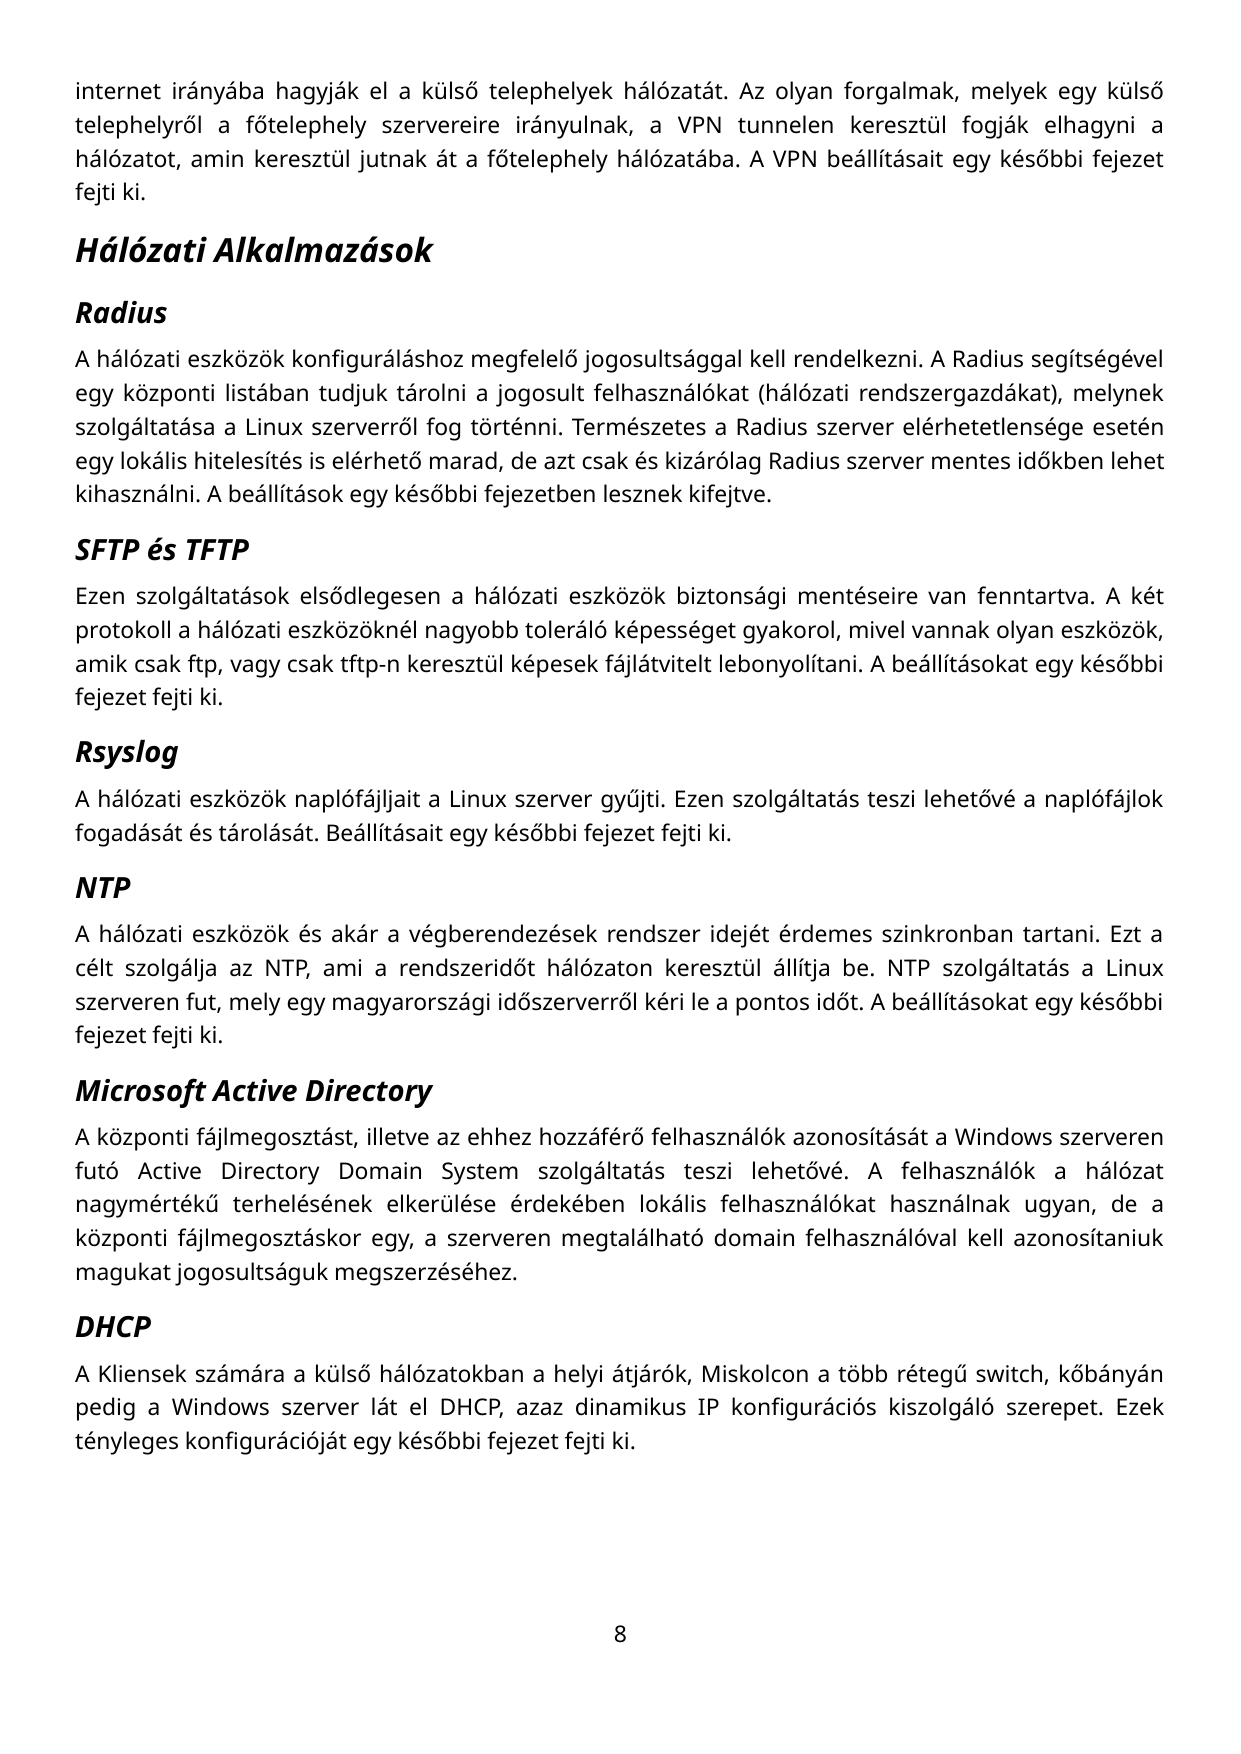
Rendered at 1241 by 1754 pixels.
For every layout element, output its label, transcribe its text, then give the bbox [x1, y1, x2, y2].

subtitle NTP [75, 867, 1165, 907]
text Ezen szolgáltatások elsődlegesen a hálózati eszközök biztonsági mentéseire van fenntartva. A két protokoll a hálózati eszközöknél nagyobb toleráló képességet gyakorol, mivel vannak olyan eszközök, amik csak ftp, vagy csak tftp-n keresztül képesek fájlátvitelt lebonyolítani. A beállításokat egy későbbi fejezet fejti ki. [75, 580, 1165, 712]
subtitle DHCP [75, 1306, 1165, 1346]
subtitle Microsoft Active Directory [75, 1070, 1165, 1109]
text A hálózati eszközök konfiguráláshoz megfelelő jogosultsággal kell rendelkezni. A Radius segítségével egy központi listában tudjuk tárolni a jogosult felhasználókat (hálózati rendszergazdákat), melynek szolgáltatása a Linux szerverről fog történni. Természetes a Radius szerver elérhetetlensége esetén egy lokális hitelesítés is elérhető marad, de azt csak és kizárólag Radius szerver mentes időkben lehet kihasználni. A beállítások egy későbbi fejezetben lesznek kifejtve. [75, 343, 1165, 510]
subtitle Hálózati Alkalmazások [75, 227, 1165, 272]
subtitle SFTP és TFTP [75, 529, 1165, 568]
text A hálózati eszközök naplófájljait a Linux szerver gyűjti. Ezen szolgáltatás teszi lehetővé a naplófájlok fogadását és tárolását. Beállításait egy későbbi fejezet fejti ki. [75, 783, 1165, 848]
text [75, 75, 1165, 207]
subtitle Rsyslog [75, 732, 1165, 771]
text A Kliensek számára a külső hálózatokban a helyi átjárók, Miskolcon a több rétegű switch, kőbányán pedig a Windows szerver lát el DHCP, azaz dinamikus IP konfigurációs kiszolgáló szerepet. Ezek tényleges konfigurációját egy későbbi fejezet fejti ki. [75, 1357, 1165, 1456]
subtitle Radius [75, 292, 1165, 332]
text A központi fájlmegosztást, illetve az ehhez hozzáférő felhasználók azonosítását a Windows szerveren futó Active Directory Domain System szolgáltatás teszi lehetővé. A felhasználók a hálózat nagymértékű terhelésének elkerülése érdekében lokális felhasználókat használnak ugyan, de a központi fájlmegosztáskor egy, a szerveren megtalálható domain felhasználóval kell azonosítaniuk magukat jogosultságuk megszerzéséhez. [75, 1121, 1165, 1287]
text A hálózati eszközök és akár a végberendezések rendszer idejét érdemes szinkronban tartani. Ezt a célt szolgálja az NTP, ami a rendszeridőt hálózaton keresztül állítja be. NTP szolgáltatás a Linux szerveren fut, mely egy magyarországi időszerverről kéri le a pontos időt. A beállításokat egy későbbi fejezet fejti ki. [75, 918, 1165, 1051]
